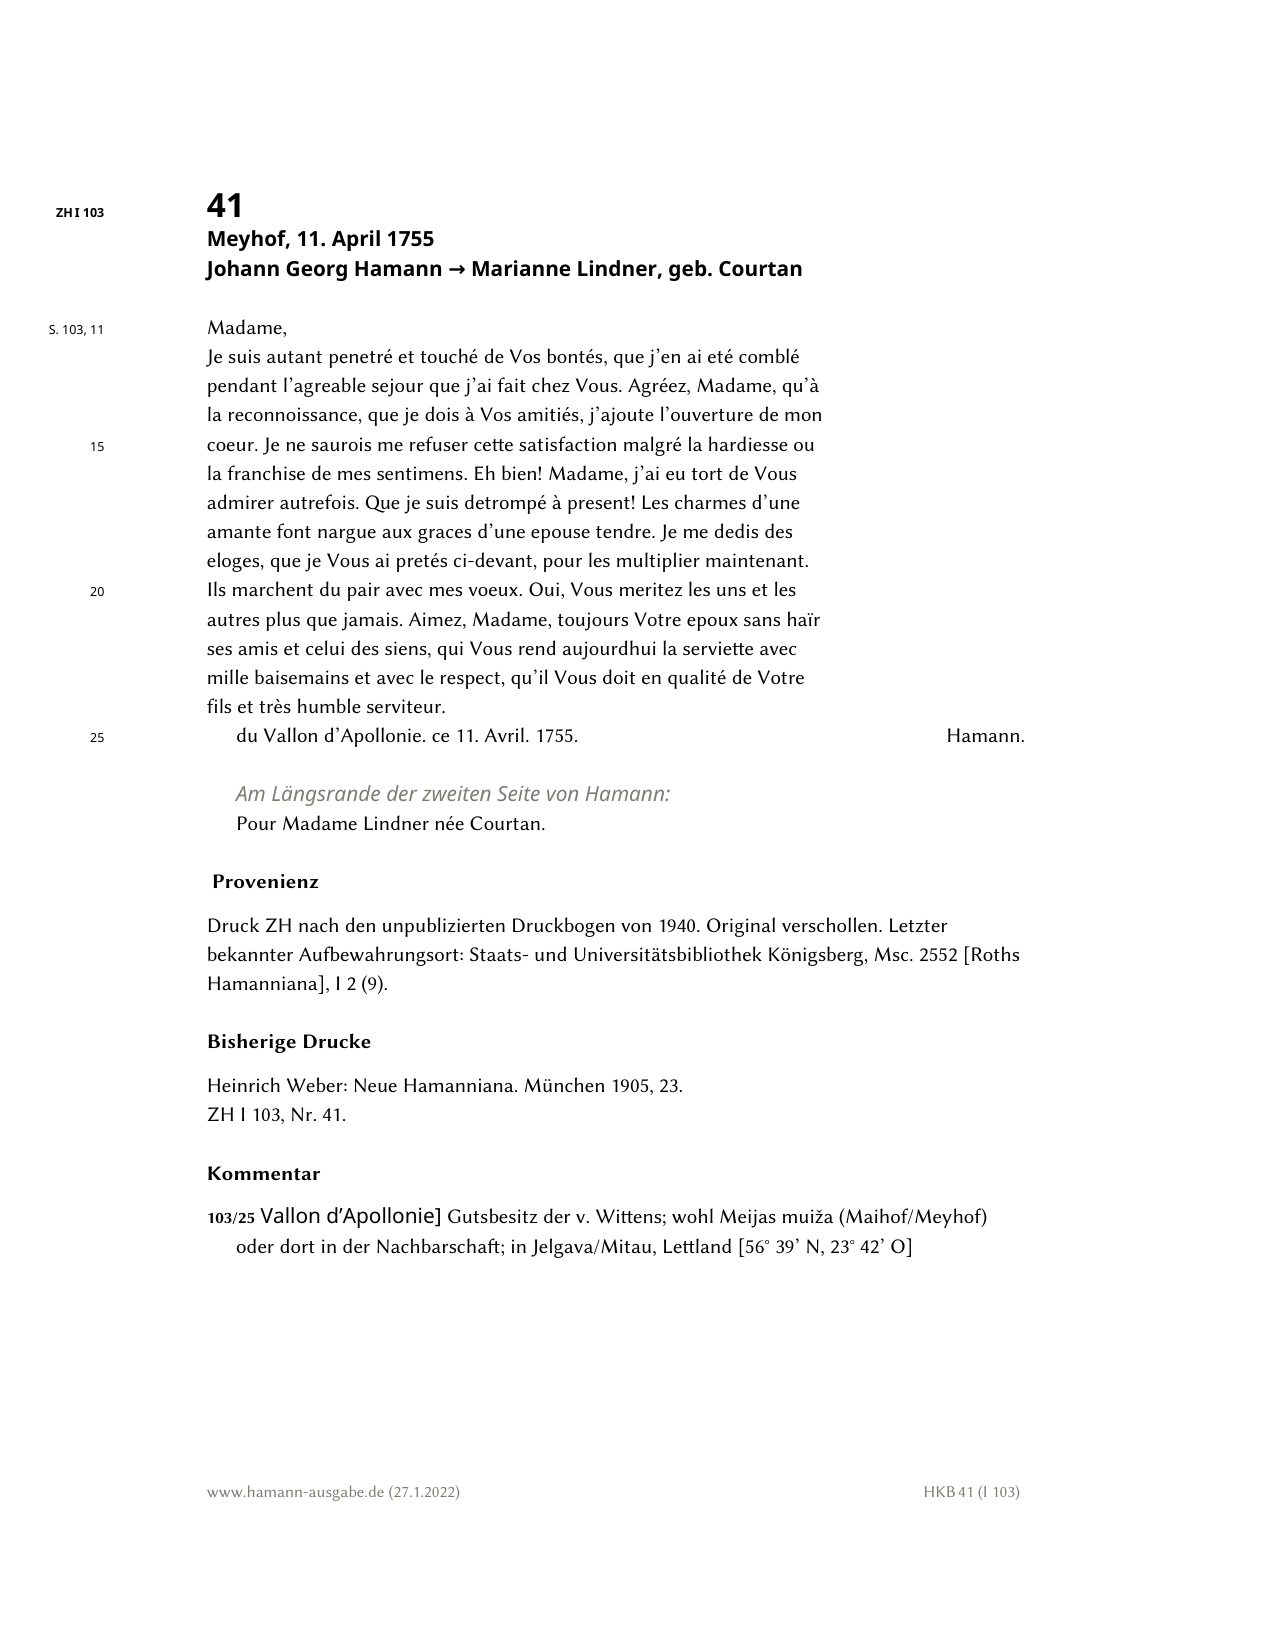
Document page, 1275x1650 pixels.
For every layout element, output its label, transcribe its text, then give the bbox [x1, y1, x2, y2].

text eloges, que je Vous ai pretés ci-devant, pour les multiplier maintenant. [207, 544, 1025, 573]
text Heinrich Weber: Neue Hamanniana. München 1905, 23. [207, 1069, 1025, 1098]
text Hamann. [946, 719, 1025, 748]
text 103/25 Vallon d’Apollonie] Gutsbesitz der v. Wittens; wohl Meijas muiža (Maihof/Meyhof) oder dort in der Nachbarschaft; in Jelgava/Mitau, Lettland [56° 39’ N, 23° 42’ O] [207, 1201, 1025, 1259]
text Ils marchent du pair avec mes voeux. Oui, Vous meritez les uns et les [207, 573, 1025, 603]
text Provenienz [207, 865, 1025, 894]
text Meyhof, 11. April 1755 Johann Georg Hamann → Marianne Lindner, geb. Courtan [207, 223, 1025, 311]
text 25 [0, 719, 104, 748]
text S. 103, 11 [0, 311, 104, 340]
text Druck ZH nach den unpublizierten Druckbogen von 1940. Original verschollen. Letzter bekannter Aufbewahrungsort: Staats- und Universitätsbibliothek Königsberg, Msc. 2552 [Roths Hamanniana], I 2 (9). [207, 909, 1025, 996]
text la reconnoissance, que je dois à Vos amitiés, j’ajoute l’ouverture de mon [207, 398, 1025, 428]
text 20 [0, 573, 104, 603]
text admirer autrefois. Que je suis detrompé à present! Les charmes d’une [207, 486, 1025, 515]
text Kommentar [207, 1157, 1025, 1186]
text Je suis autant penetré et touché de Vos bontés, que j’en ai eté comblé [207, 340, 1025, 369]
text Madame, [207, 311, 1025, 340]
text fils et très humble serviteur. [207, 690, 1025, 719]
text Pour Madame Lindner née Courtan. [236, 807, 1025, 836]
text ZH I 103 [0, 194, 104, 253]
text ses amis et celui des siens, qui Vous rend aujourdhui la serviette avec [207, 632, 1025, 661]
text du Vallon d’Apollonie. ce 11. Avril. 1755. [236, 719, 946, 748]
text 15 [0, 428, 104, 457]
text la franchise de mes sentimens. Eh bien! Madame, j’ai eu tort de Vous [207, 457, 1025, 486]
text amante font nargue aux graces d’une epouse tendre. Je me dedis des [207, 515, 1025, 544]
text 41 [207, 194, 1025, 223]
text mille baisemains et avec le respect, qu’il Vous doit en qualité de Votre [207, 661, 1025, 690]
text coeur. Je ne saurois me refuser cette satisfaction malgré la hardiesse ou [207, 428, 1025, 457]
text Bisherige Drucke [207, 1026, 1025, 1055]
text ZH I 103, Nr. 41. [207, 1098, 1025, 1128]
text autres plus que jamais. Aimez, Madame, toujours Votre epoux sans haïr [207, 603, 1025, 632]
text Am Längsrande der zweiten Seite von Hamann: [236, 778, 1025, 807]
text pendant l’agreable sejour que j’ai fait chez Vous. Agréez, Madame, qu’à [207, 369, 1025, 398]
